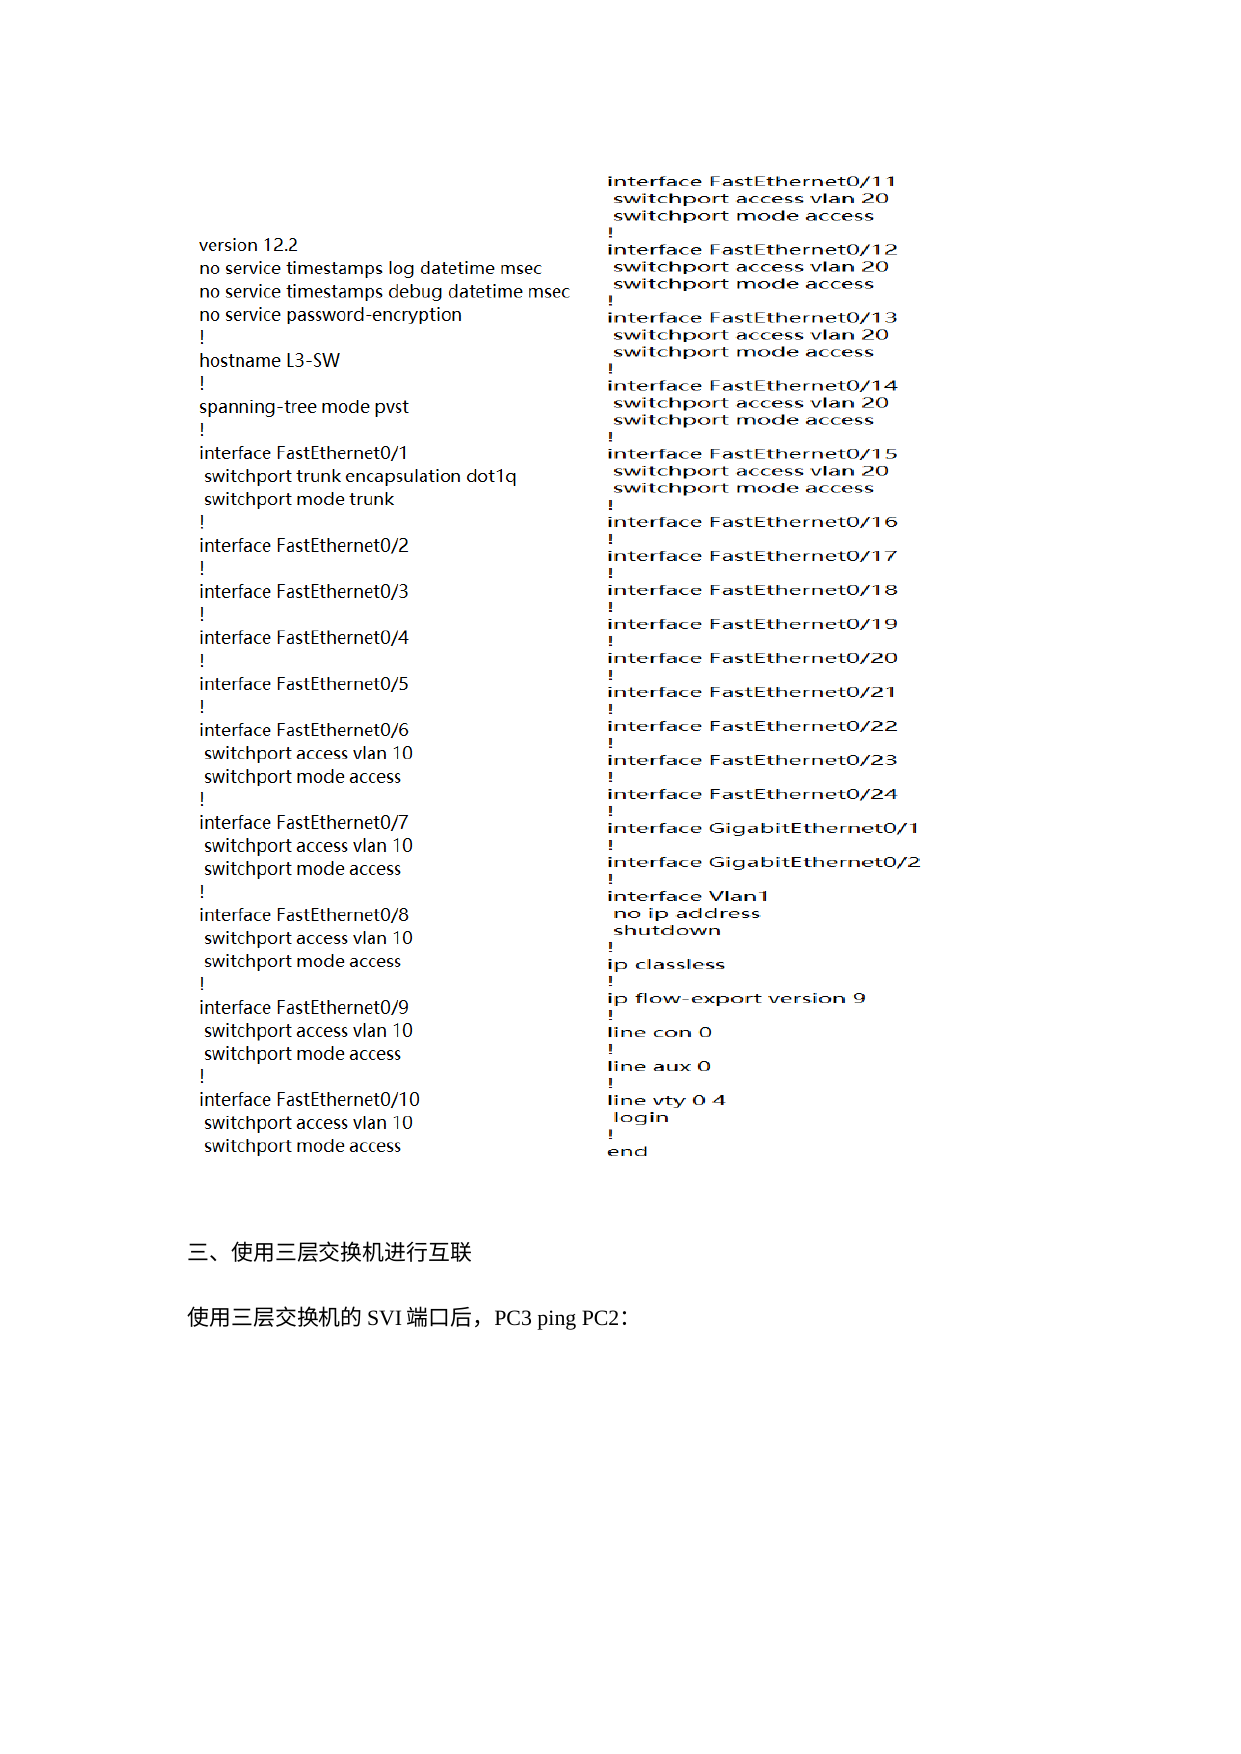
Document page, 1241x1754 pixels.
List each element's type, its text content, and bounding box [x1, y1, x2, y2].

text 使用三层交换机的SVI端口后，PC3 ping PC2： [187, 1299, 1053, 1332]
text 三、使用三层交换机进行互联 [187, 1234, 1053, 1267]
picture [187, 221, 582, 1168]
picture [592, 164, 938, 1168]
